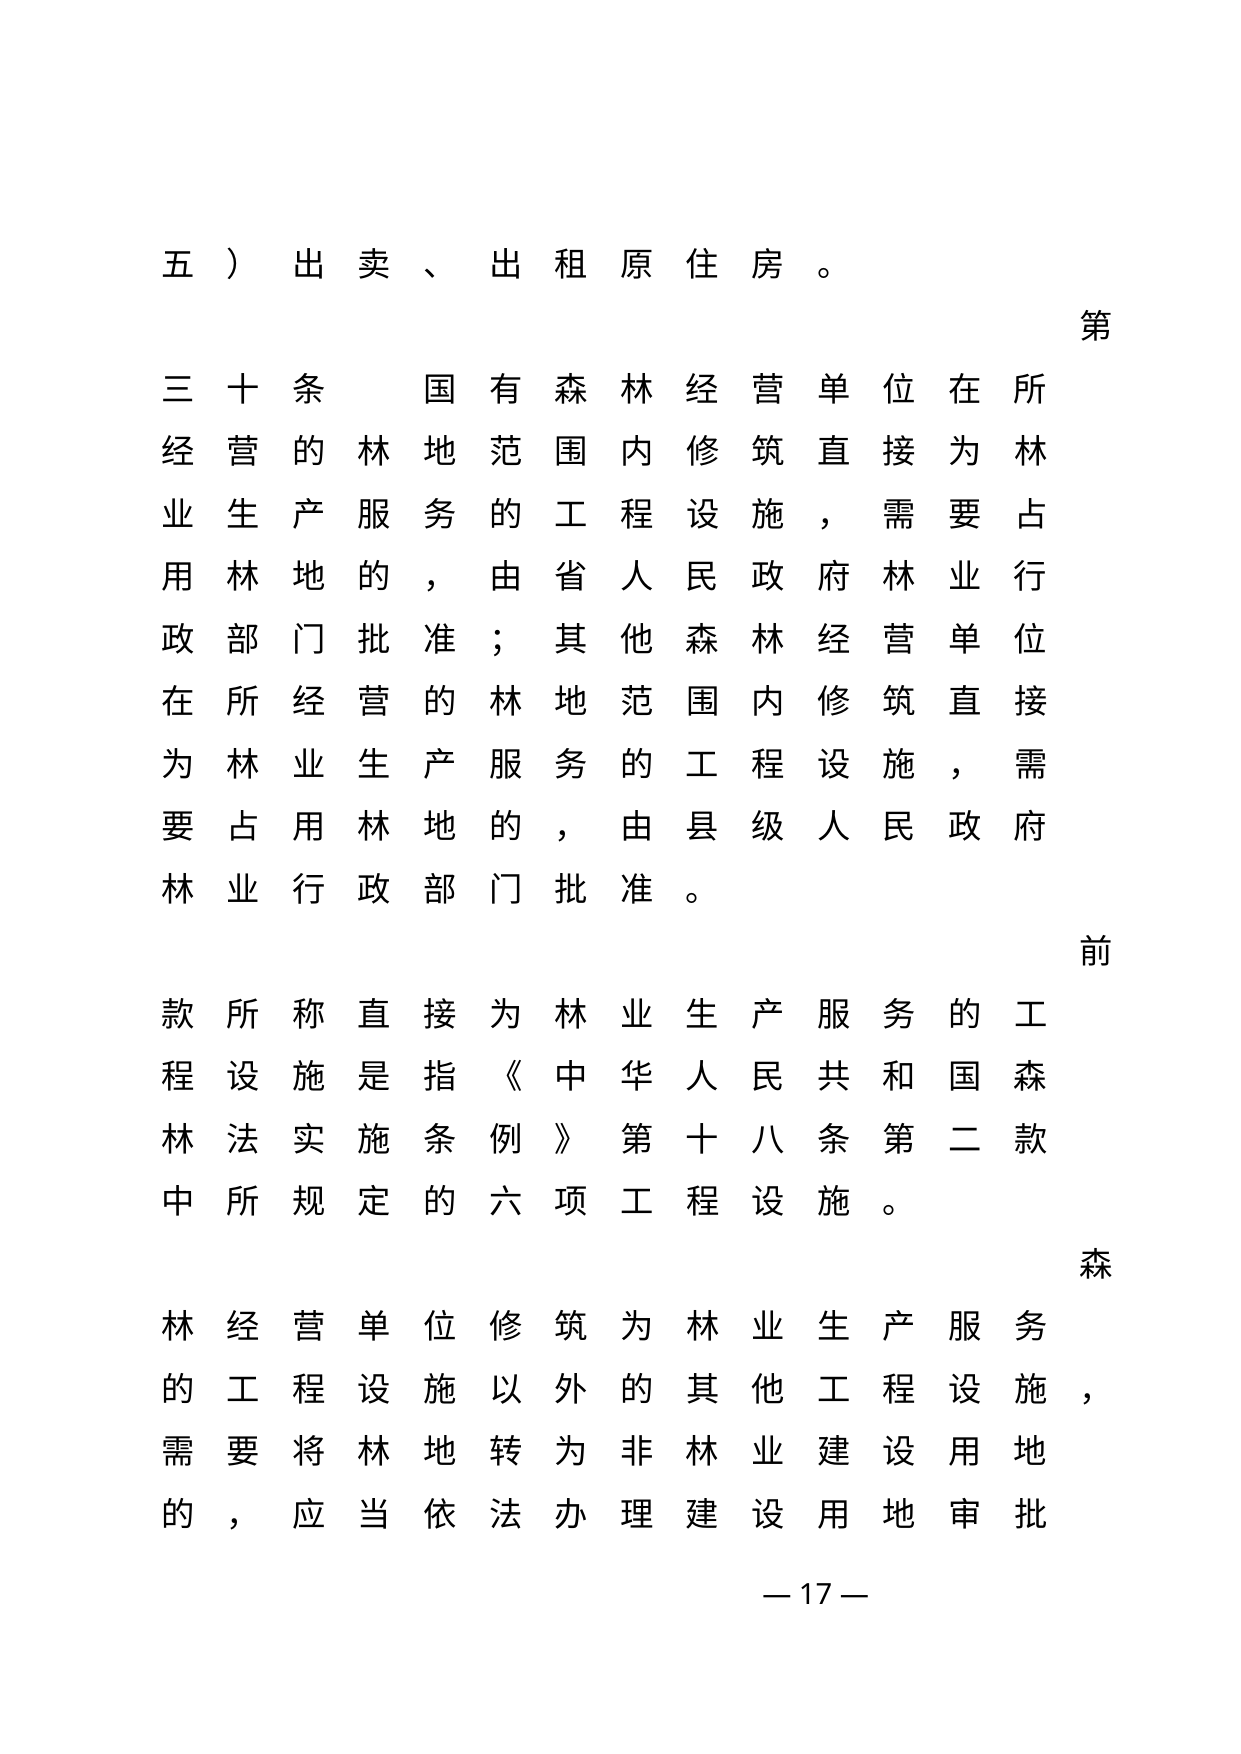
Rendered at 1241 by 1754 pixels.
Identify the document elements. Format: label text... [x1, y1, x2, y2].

text 前款所称直接为林业生产服务的工程设施是指《中华人民共和国森林法实施条例》第十八条第二款中所规定的六项工程设施。 [161, 918, 1079, 1231]
text 第三十条 国有森林经营单位在所经营的林地范围内修筑直接为林业生产服务的工程设施，需要占用林地的，由省人民政府林业行政部门批准；其他森林经营单位在所经营的林地范围内修筑直接为林业生产服务的工程设施，需要占用林地的，由县级人民政府林业行政部门批准。 [161, 293, 1079, 918]
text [161, 1231, 1079, 1543]
text （五）出卖、出租原住房。 [161, 231, 1079, 293]
